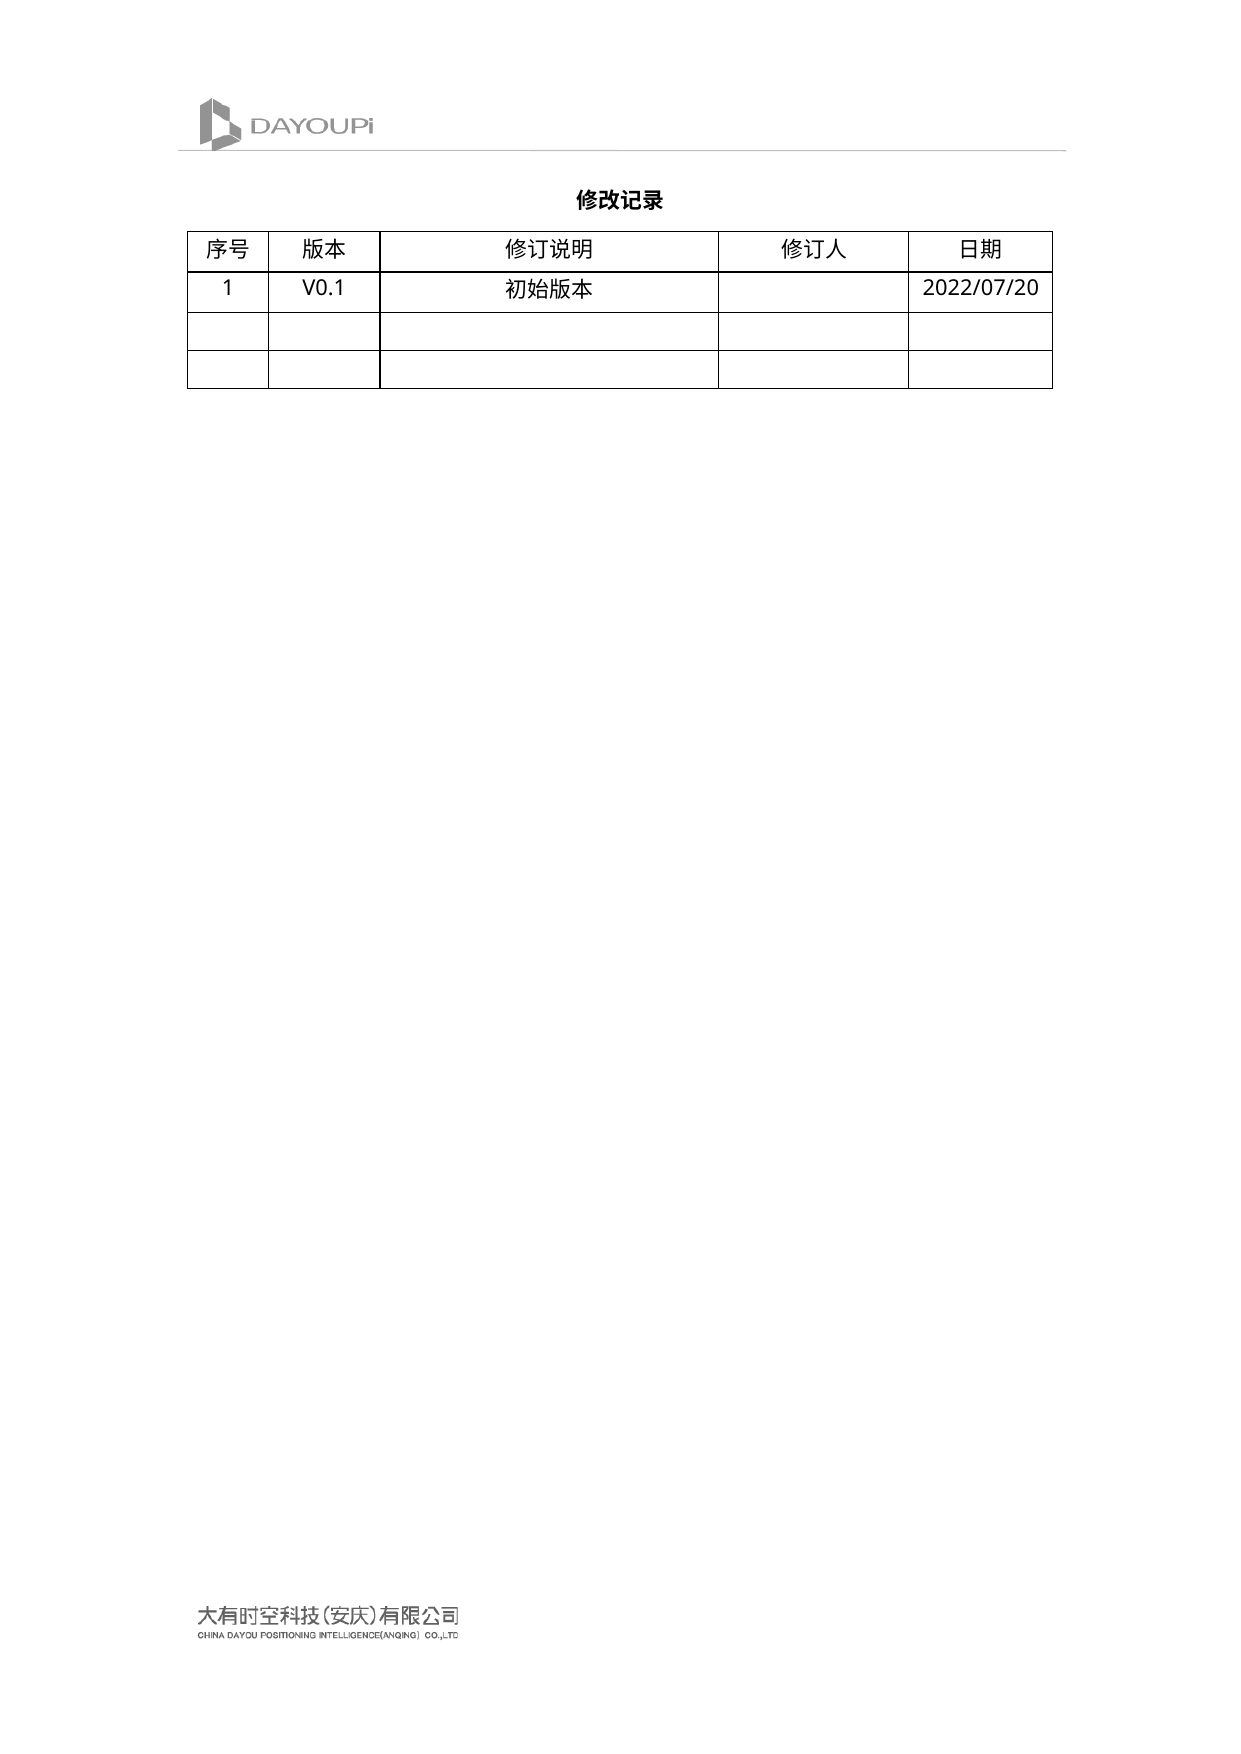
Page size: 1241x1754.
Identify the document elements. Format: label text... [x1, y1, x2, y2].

table_cell 2022/07/20 [909, 273, 1052, 312]
table_cell [269, 313, 379, 350]
table_header 日期 [909, 232, 1052, 271]
table_cell 初始版本 [381, 273, 718, 312]
table_cell [719, 273, 908, 312]
table_cell [381, 351, 718, 388]
table_header 版本 [269, 232, 379, 271]
table_cell V0.1 [269, 273, 379, 312]
table_cell [719, 313, 908, 350]
subtitle 修改记录 [187, 183, 1053, 215]
table_header 修订人 [719, 232, 908, 271]
table_cell [909, 351, 1052, 388]
picture [187, 90, 380, 151]
table_header 修订说明 [381, 232, 718, 271]
table_header 序号 [188, 232, 268, 271]
table_cell 1 [188, 273, 268, 312]
picture [187, 1593, 458, 1651]
table_cell [269, 351, 379, 388]
table_cell [381, 313, 718, 350]
table_cell [719, 351, 908, 388]
table_cell [188, 313, 268, 350]
table_cell [188, 351, 268, 388]
table_cell [909, 313, 1052, 350]
